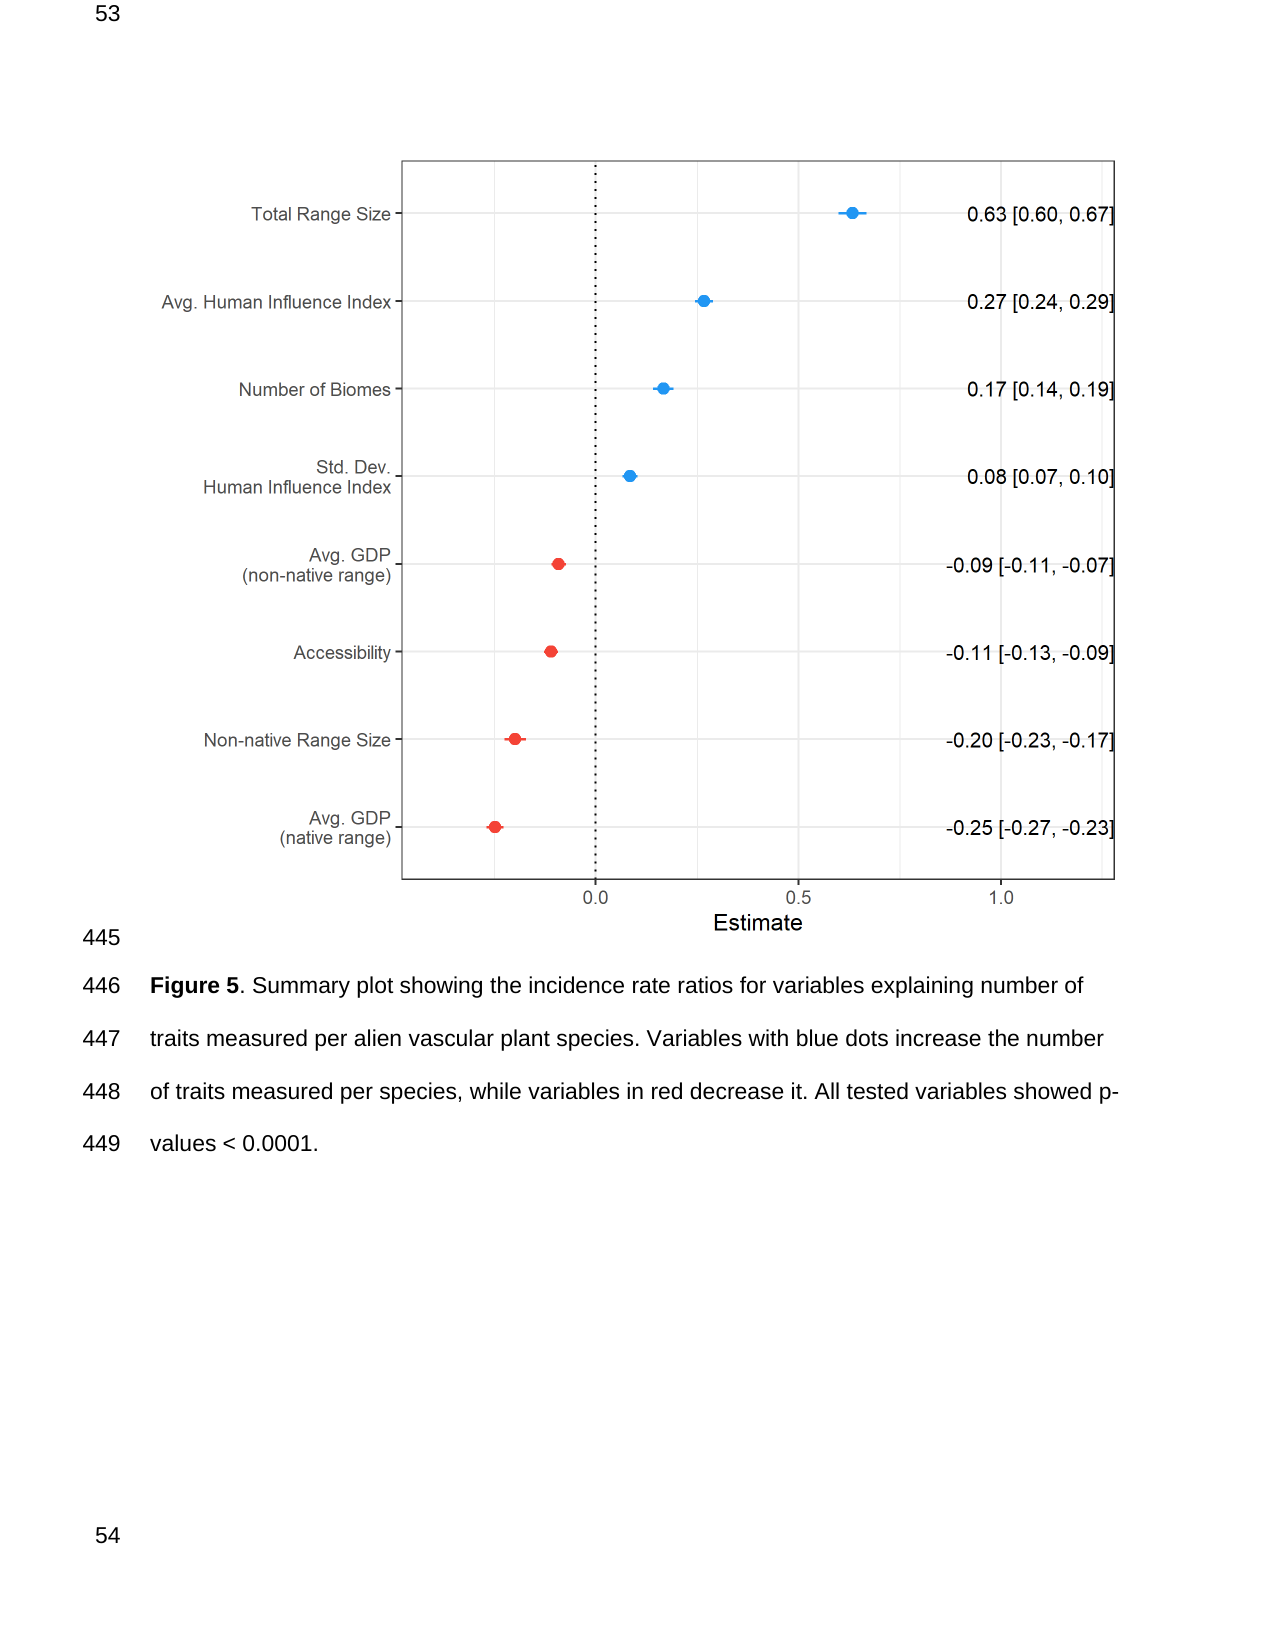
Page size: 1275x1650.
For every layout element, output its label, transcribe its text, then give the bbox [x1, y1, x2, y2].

picture [150, 150, 1125, 946]
subtitle Figure 5. Summary plot showing the incidence rate ratios for variables explaining number of traits measured per alien vascular plant species. Variables with blue dots increase the number of traits measured per species, while variables in red decrease it. All tested variables showed p-values < 0.0001. [150, 972, 1125, 1157]
